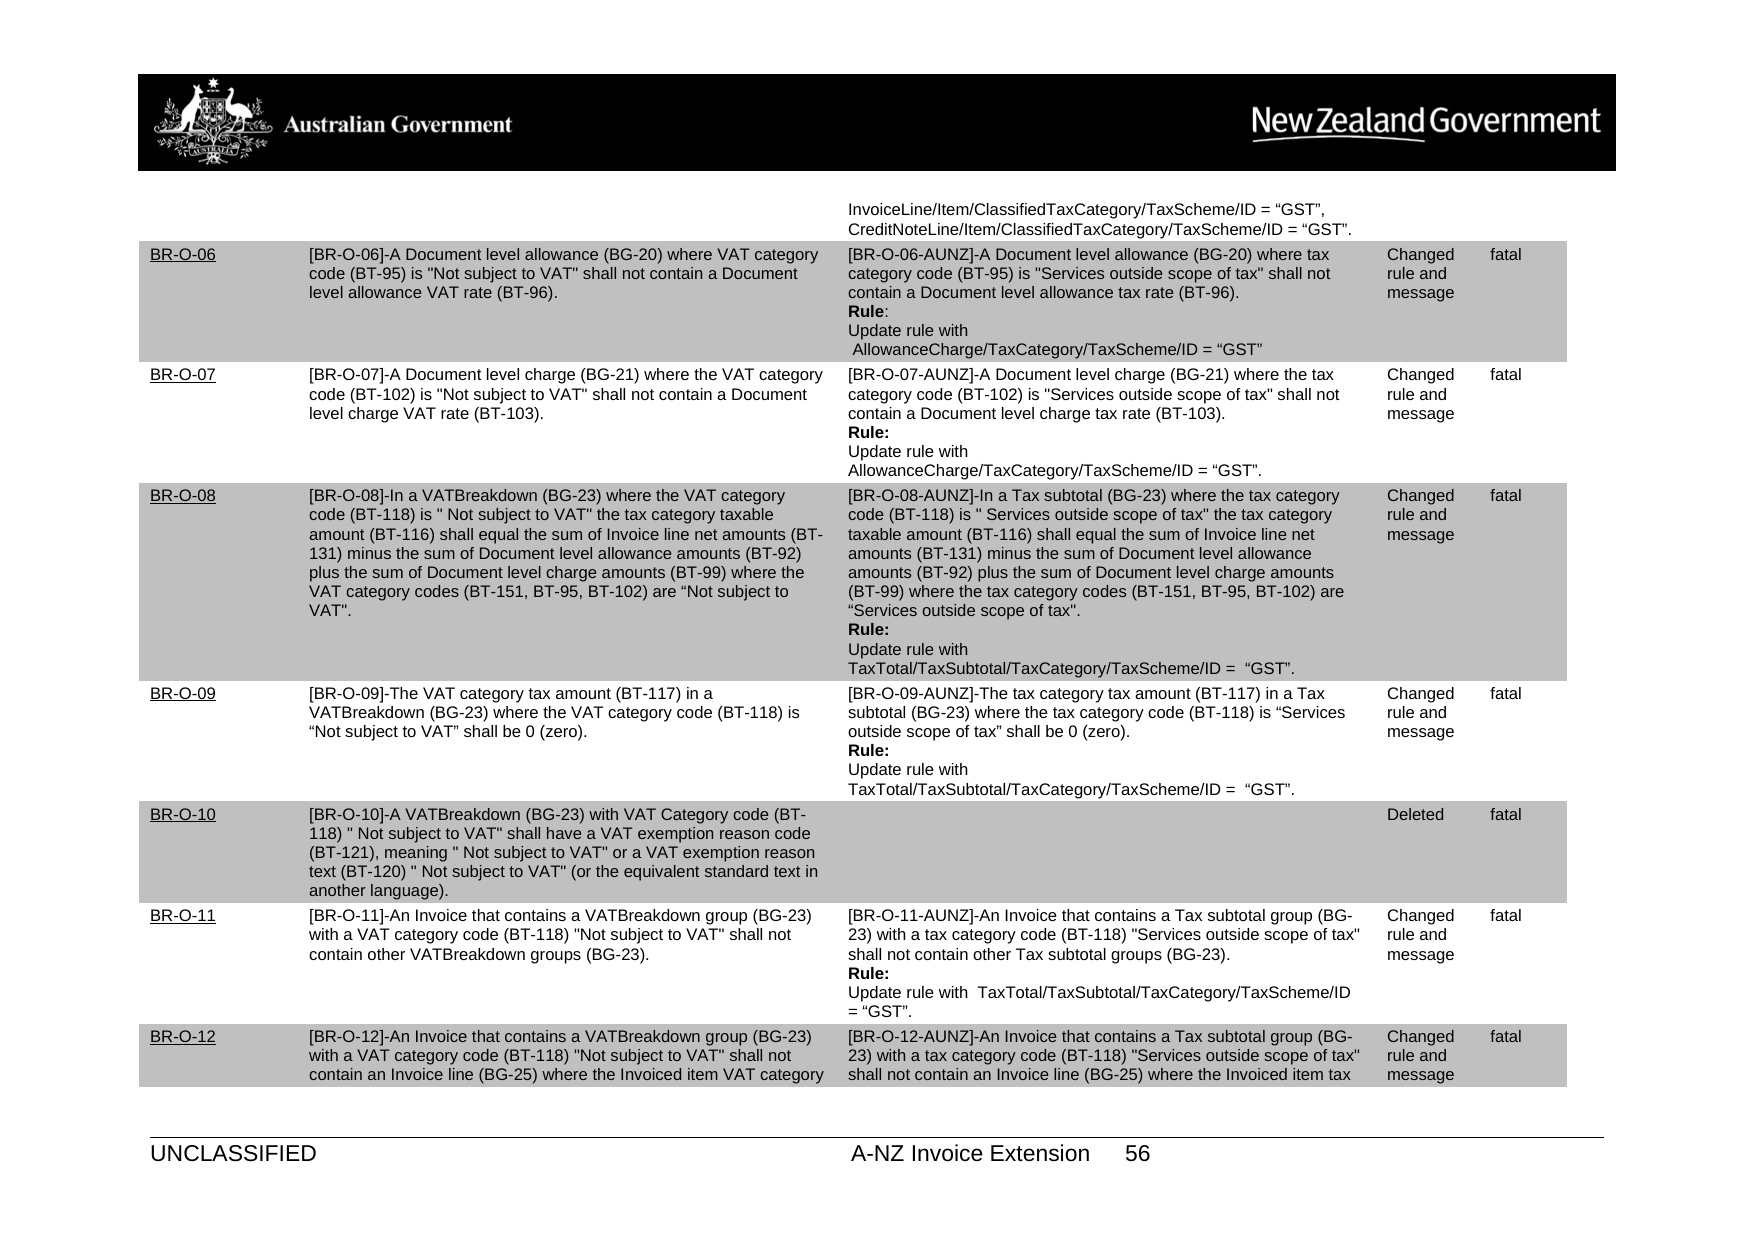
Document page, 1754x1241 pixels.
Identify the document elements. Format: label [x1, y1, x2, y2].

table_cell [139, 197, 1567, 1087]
picture [150, 74, 532, 170]
picture [1245, 74, 1604, 170]
